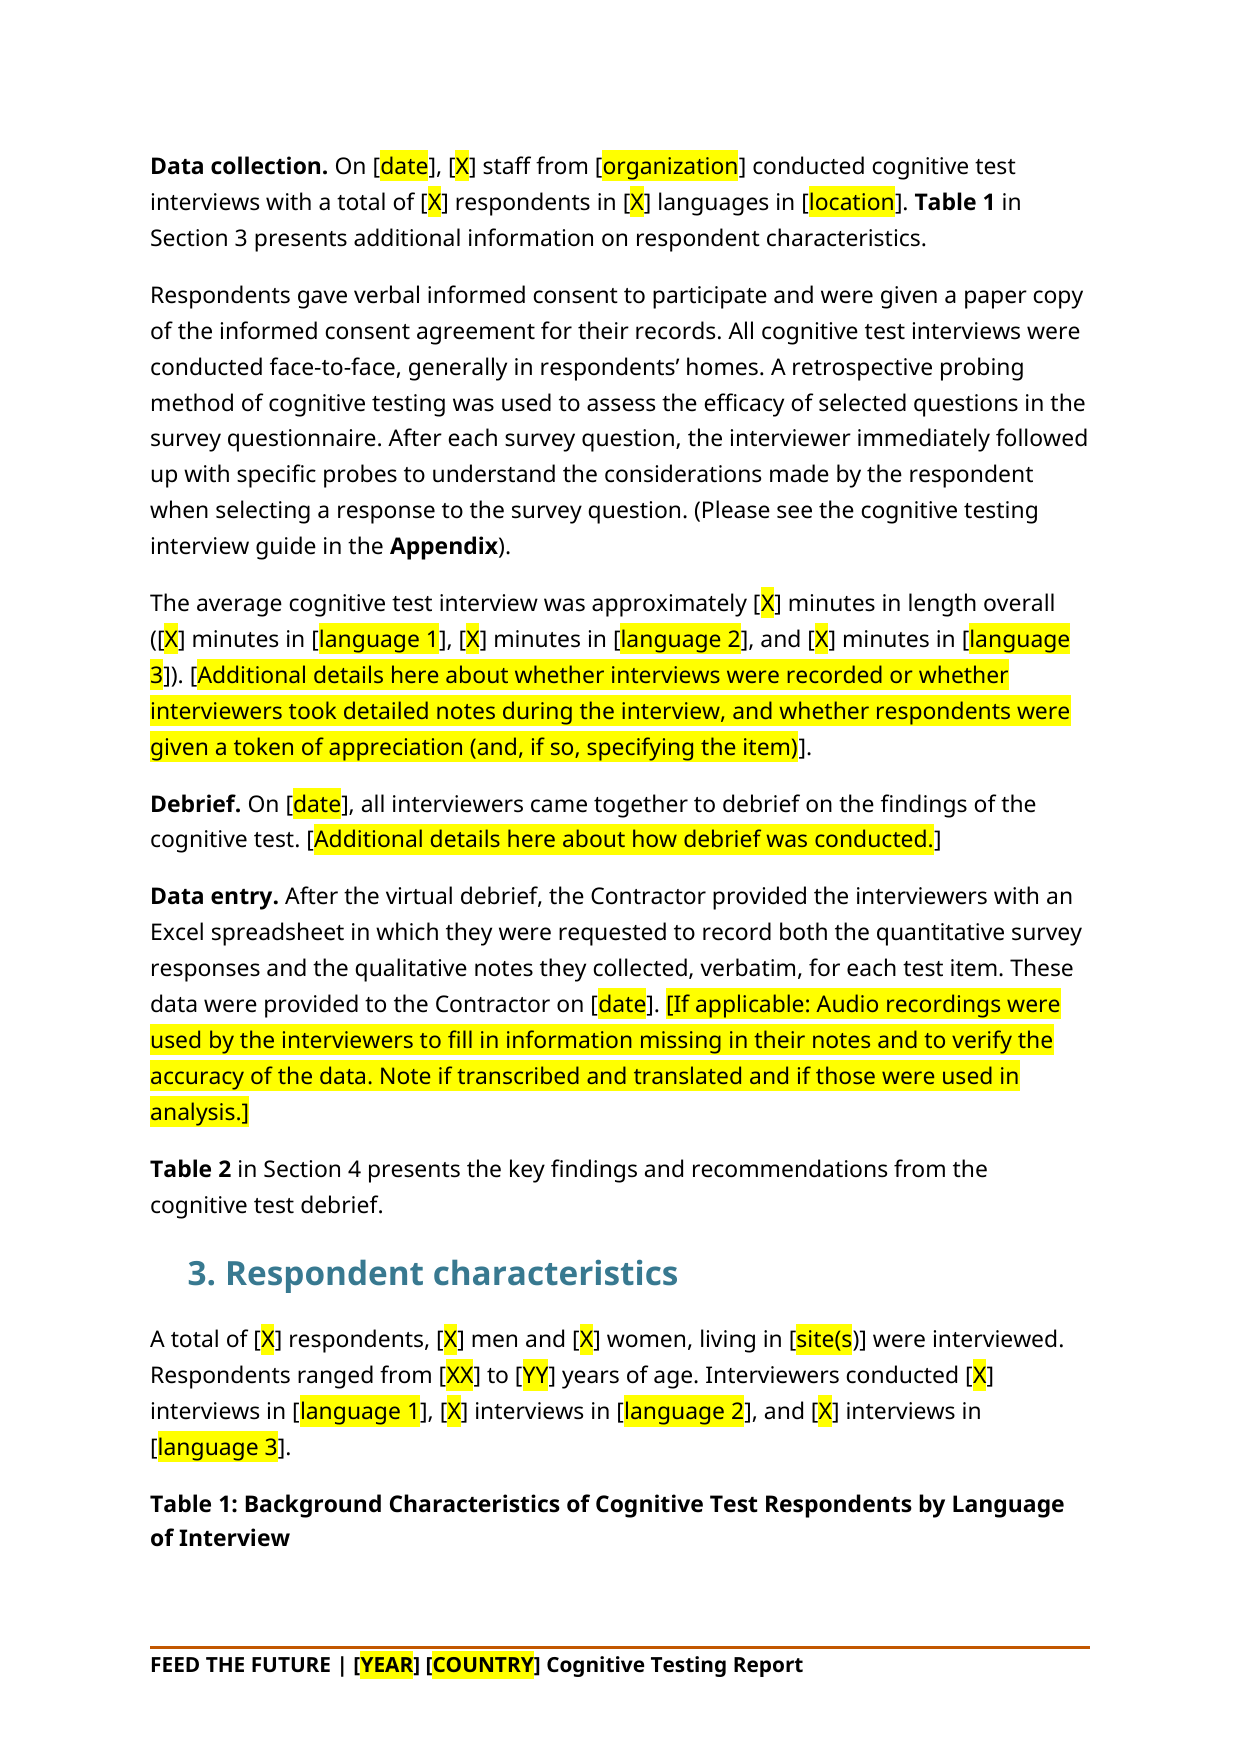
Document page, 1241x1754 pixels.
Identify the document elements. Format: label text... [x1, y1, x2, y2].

text Respondents gave verbal informed consent to participate and were given a paper copy of the informed consent agreement for their records. All cognitive test interviews were conducted face-to-face, generally in respondents’ homes. A retrospective probing method of cognitive testing was used to assess the efficacy of selected questions in the survey questionnaire. After each survey question, the interviewer immediately followed up with specific probes to understand the considerations made by the respondent when selecting a response to the survey question. (Please see the cognitive testing interview guide in the Appendix). [150, 279, 1090, 561]
text Debrief. On [date], all interviewers came together to debrief on the findings of the cognitive test. [Additional details here about how debrief was conducted.] [150, 787, 1090, 855]
subtitle Respondent characteristics [187, 1249, 1090, 1295]
title Table 1: Background Characteristics of Cognitive Test Respondents by Language of Interview [150, 1488, 1090, 1553]
text Data entry. After the virtual debrief, the Contractor provided the interviewers with an Excel spreadsheet in which they were requested to record both the quantitative survey responses and the qualitative notes they collected, verbatim, for each test item. These data were provided to the Contractor on [date]. [If applicable: Audio recordings were used by the interviewers to fill in information missing in their notes and to verify the accuracy of the data. Note if transcribed and translated and if those were used in analysis.] [150, 880, 1090, 1127]
text Data collection. On [date], [X] staff from [organization] conducted cognitive test interviews with a total of [X] respondents in [X] languages in [location]. Table 1 in Section 3 presents additional information on respondent characteristics. [150, 150, 1090, 253]
text A total of [X] respondents, [X] men and [X] women, living in [site(s)] were interviewed. Respondents ranged from [XX] to [YY] years of age. Interviewers conducted [X] interviews in [language 1], [X] interviews in [language 2], and [X] interviews in [language 3]. [150, 1323, 1090, 1462]
text The average cognitive test interview was approximately [X] minutes in length overall ([X] minutes in [language 1], [X] minutes in [language 2], and [X] minutes in [language 3]). [Additional details here about whether interviews were recorded or whether interviewers took detailed notes during the interview, and whether respondents were given a token of appreciation (and, if so, specifying the item)]. [150, 587, 1090, 762]
text Table 2 in Section 4 presents the key findings and recommendations from the cognitive test debrief. [150, 1153, 1090, 1220]
